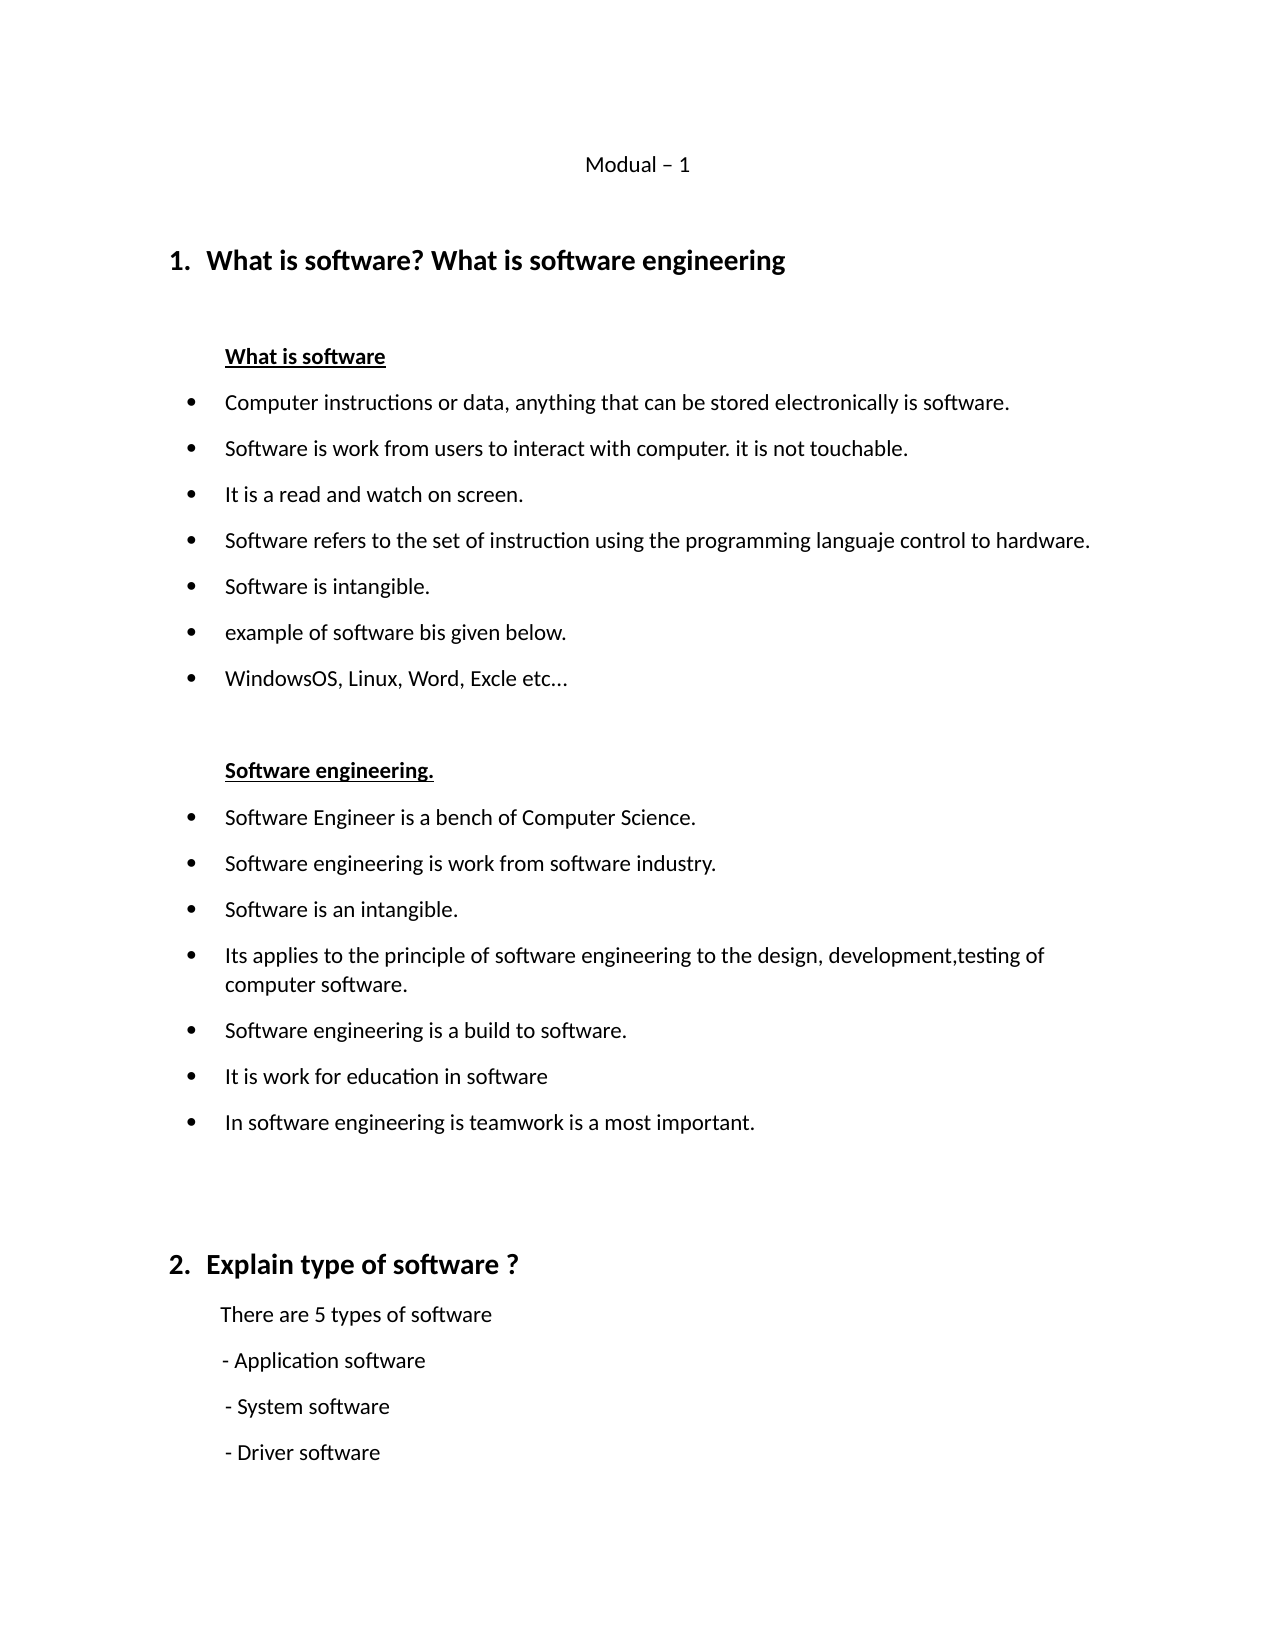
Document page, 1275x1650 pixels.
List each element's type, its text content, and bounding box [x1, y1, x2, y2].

text - Driver software [187, 1438, 1125, 1467]
text - System software [187, 1392, 1125, 1421]
text 2. Explain type of software ? [169, 1246, 1125, 1282]
list Software engineering is work from software industry. [187, 849, 1125, 877]
list Software is an intangible. [187, 895, 1125, 923]
list Computer instructions or data, anything that can be stored electronically is software. [187, 388, 1125, 416]
text Software engineering. [225, 757, 1125, 784]
text There are 5 types of software [169, 1300, 1125, 1328]
list example of software bis given below. [187, 618, 1125, 646]
list Software Engineer is a bench of Computer Science. [187, 803, 1125, 831]
list It is work for education in software [187, 1062, 1125, 1090]
list Software engineering is a build to software. [187, 1016, 1125, 1044]
list It is a read and watch on screen. [187, 480, 1125, 508]
list Its applies to the principle of software engineering to the design, development,testing of computer software. [187, 941, 1125, 998]
list Software is work from users to interact with computer. it is not touchable. [187, 434, 1125, 462]
list WindowsOS, Linux, Word, Excle etc... [187, 664, 1125, 692]
list What is software? What is software engineering [169, 242, 1125, 278]
list In software engineering is teamwork is a most important. [187, 1108, 1125, 1136]
text What is software [225, 342, 1125, 370]
text - Application software [150, 1346, 1125, 1374]
list Software is intangible. [187, 572, 1125, 600]
list Software refers to the set of instruction using the programming languaje control to hardware. [187, 526, 1125, 554]
text Modual – 1 [150, 150, 1125, 178]
